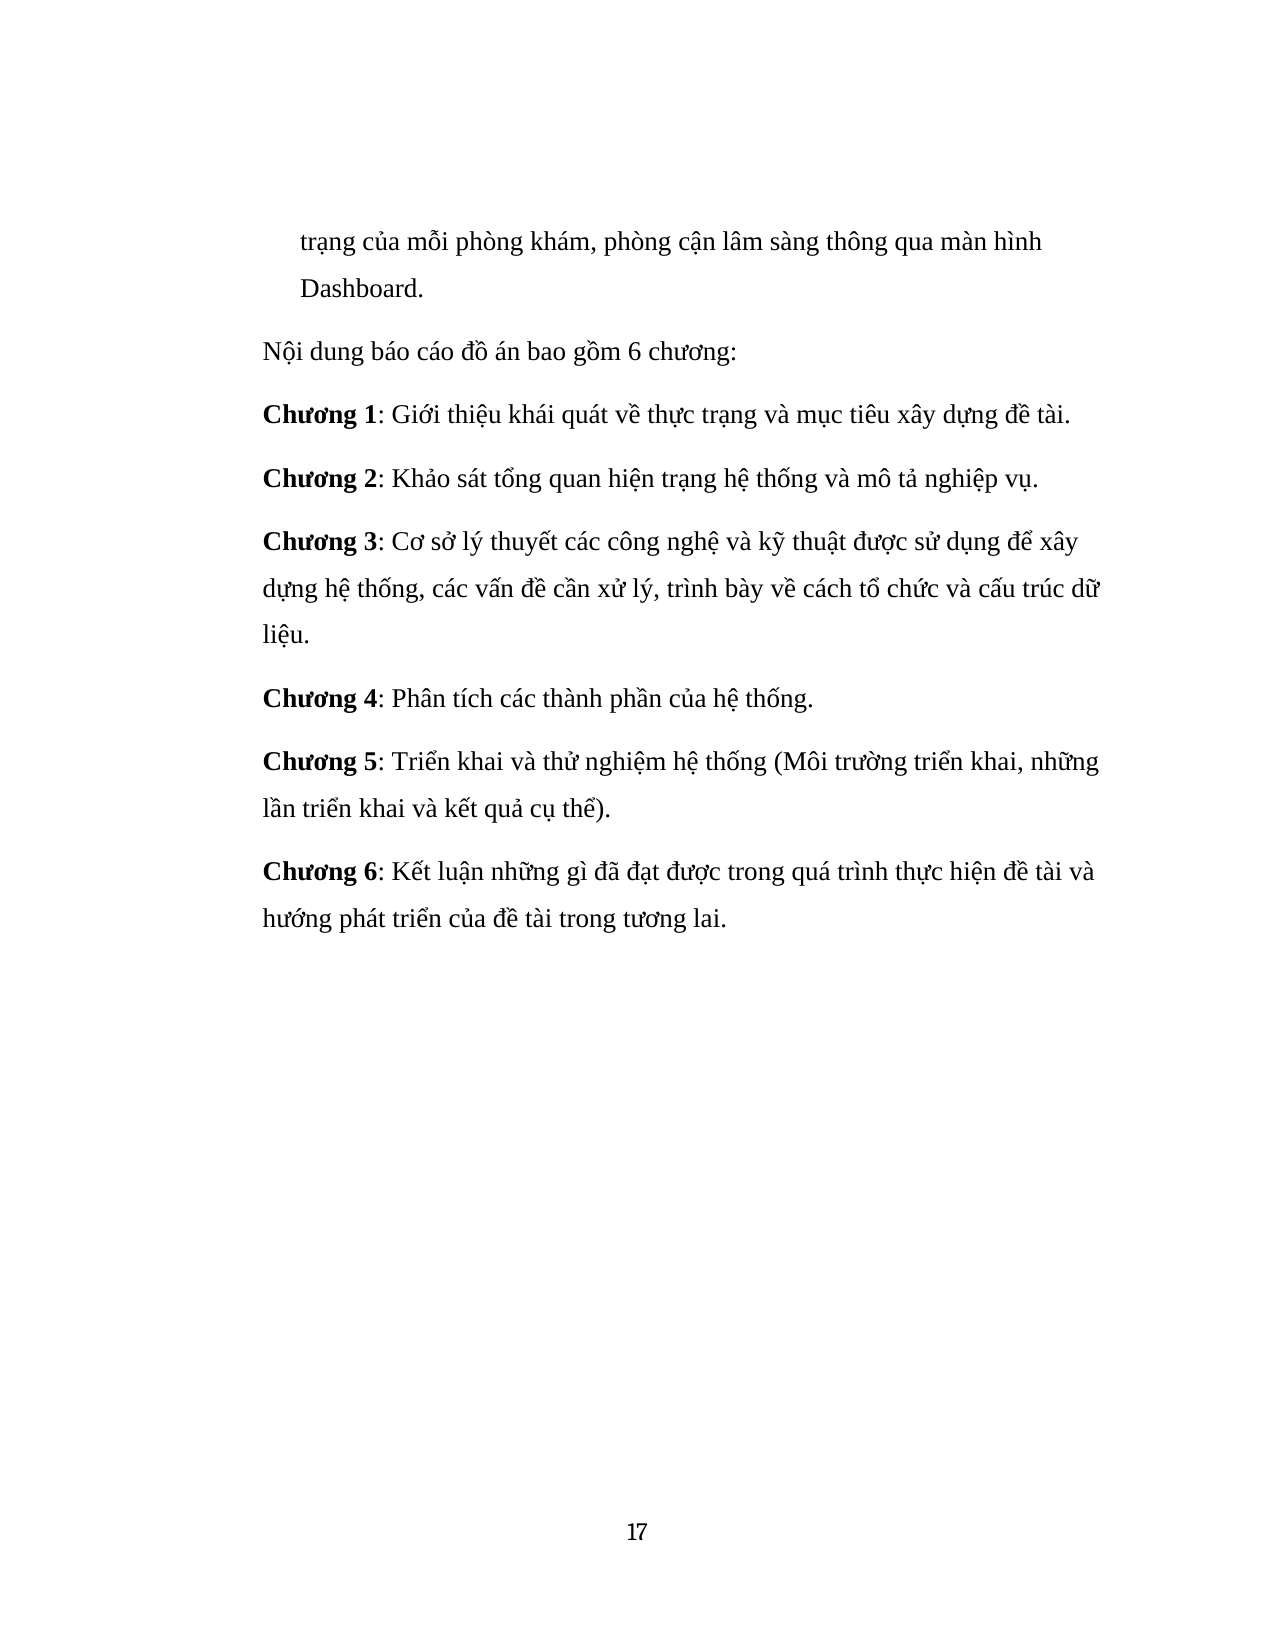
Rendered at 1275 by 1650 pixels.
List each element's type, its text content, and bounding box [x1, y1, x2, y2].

text Chương 6: Kết luận những gì đã đạt được trong quá trình thực hiện đề tài và hướng phát triển của đề tài trong tương lai. [262, 855, 1125, 933]
text Nội dung báo cáo đồ án bao gồm 6 chương: [262, 335, 1125, 366]
text Chương 1: Giới thiệu khái quát về thực trạng và mục tiêu xây dựng đề tài. [262, 398, 1125, 429]
text Chương 4: Phân tích các thành phần của hệ thống. [262, 682, 1125, 713]
text Chương 5: Triển khai và thử nghiệm hệ thống (Môi trường triển khai, những lần triển khai và kết quả cụ thể). [262, 745, 1125, 823]
text Chương 2: Khảo sát tổng quan hiện trạng hệ thống và mô tả nghiệp vụ. [262, 462, 1125, 493]
text Chương 3: Cơ sở lý thuyết các công nghệ và kỹ thuật được sử dụng để xây dựng hệ thống, các vấn đề cần xử lý, trình bày về cách tổ chức và cấu trúc dữ liệu. [262, 525, 1125, 649]
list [262, 225, 1125, 303]
